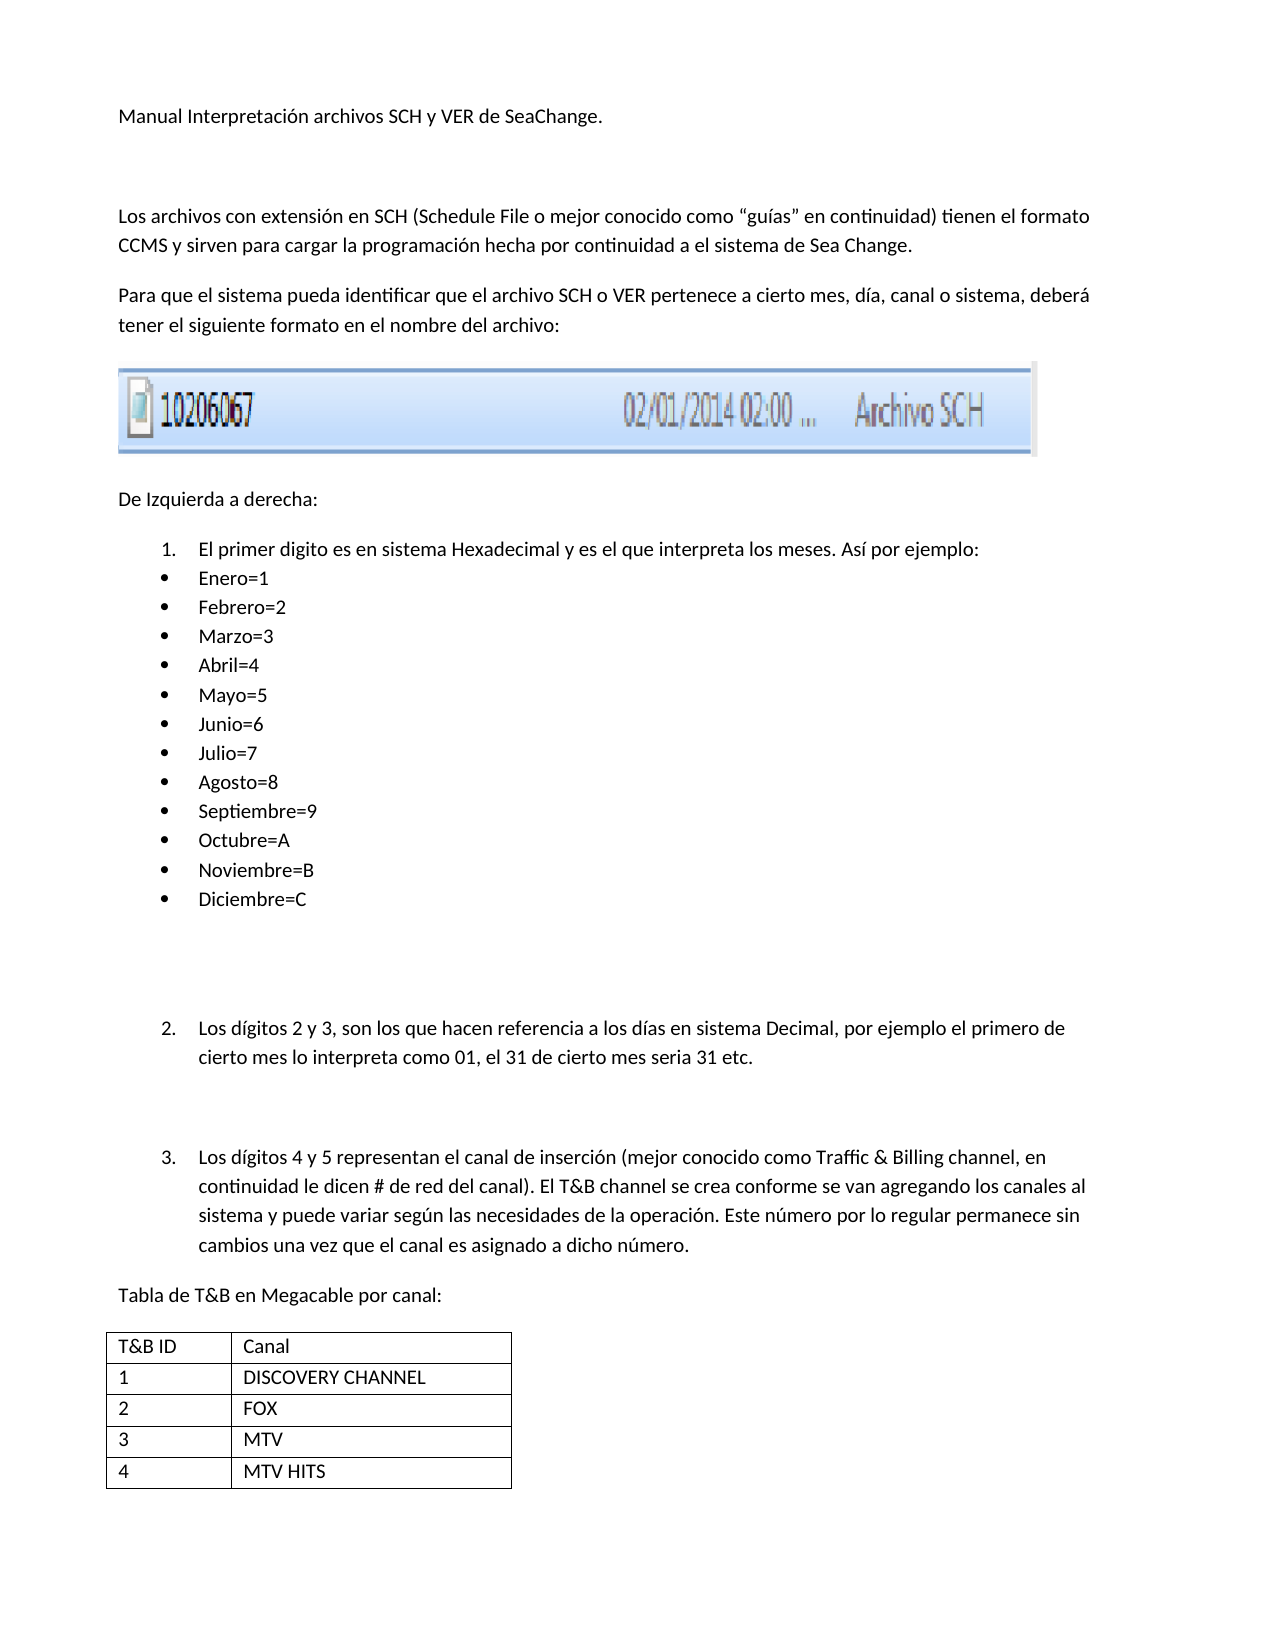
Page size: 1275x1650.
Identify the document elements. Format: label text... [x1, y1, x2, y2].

table_header T&B ID [107, 1333, 231, 1363]
list Marzo=3 [161, 623, 1098, 649]
picture [118, 361, 1038, 461]
list Los dígitos 4 y 5 representan el canal de inserción (mejor conocido como Traffic & Billing channel, en continuidad le dicen # de red del canal). El T&B channel se crea conforme se van agregando los canales al sistema y puede variar según las necesidades de la operación. Este número por lo regular permanece sin cambios una vez que el canal es asignado a dicho número. [161, 1144, 1098, 1257]
table_cell 3 [107, 1427, 231, 1457]
table_cell 4 [107, 1458, 231, 1488]
table_cell 1 [107, 1364, 231, 1394]
list Agosto=8 [161, 769, 1098, 795]
list Enero=1 [161, 565, 1098, 591]
list Abril=4 [161, 653, 1098, 678]
table_cell MTV [232, 1427, 511, 1457]
list Mayo=5 [161, 682, 1098, 707]
text Manual Interpretación archivos SCH y VER de SeaChange. [118, 103, 1098, 129]
text Para que el sistema pueda identificar que el archivo SCH o VER pertenece a cierto mes, día, canal o sistema, deberá tener el siguiente formato en el nombre del archivo: [118, 283, 1098, 337]
list Noviembre=B [161, 857, 1098, 882]
list Diciembre=C [161, 886, 1098, 911]
text De Izquierda a derecha: [118, 486, 1098, 511]
table_cell DISCOVERY CHANNEL [232, 1364, 511, 1394]
text Los archivos con extensión en SCH (Schedule File o mejor conocido como “guías” en continuidad) tienen el formato CCMS y sirven para cargar la programación hecha por continuidad a el sistema de Sea Change. [118, 203, 1098, 258]
table_cell MTV HITS [232, 1458, 511, 1488]
list Septiembre=9 [161, 798, 1098, 824]
text Tabla de T&B en Megacable por canal: [118, 1282, 1098, 1307]
table_cell 2 [107, 1395, 231, 1426]
table_cell FOX [232, 1395, 511, 1426]
list Junio=6 [161, 711, 1098, 736]
list Julio=7 [161, 740, 1098, 766]
list Los dígitos 2 y 3, son los que hacen referencia a los días en sistema Decimal, por ejemplo el primero de cierto mes lo interpreta como 01, el 31 de cierto mes seria 31 etc. [161, 1015, 1098, 1070]
list El primer digito es en sistema Hexadecimal y es el que interpreta los meses. Así por ejemplo: [161, 536, 1098, 561]
list Octubre=A [161, 828, 1098, 853]
table_header Canal [232, 1333, 511, 1363]
list Febrero=2 [161, 594, 1098, 620]
